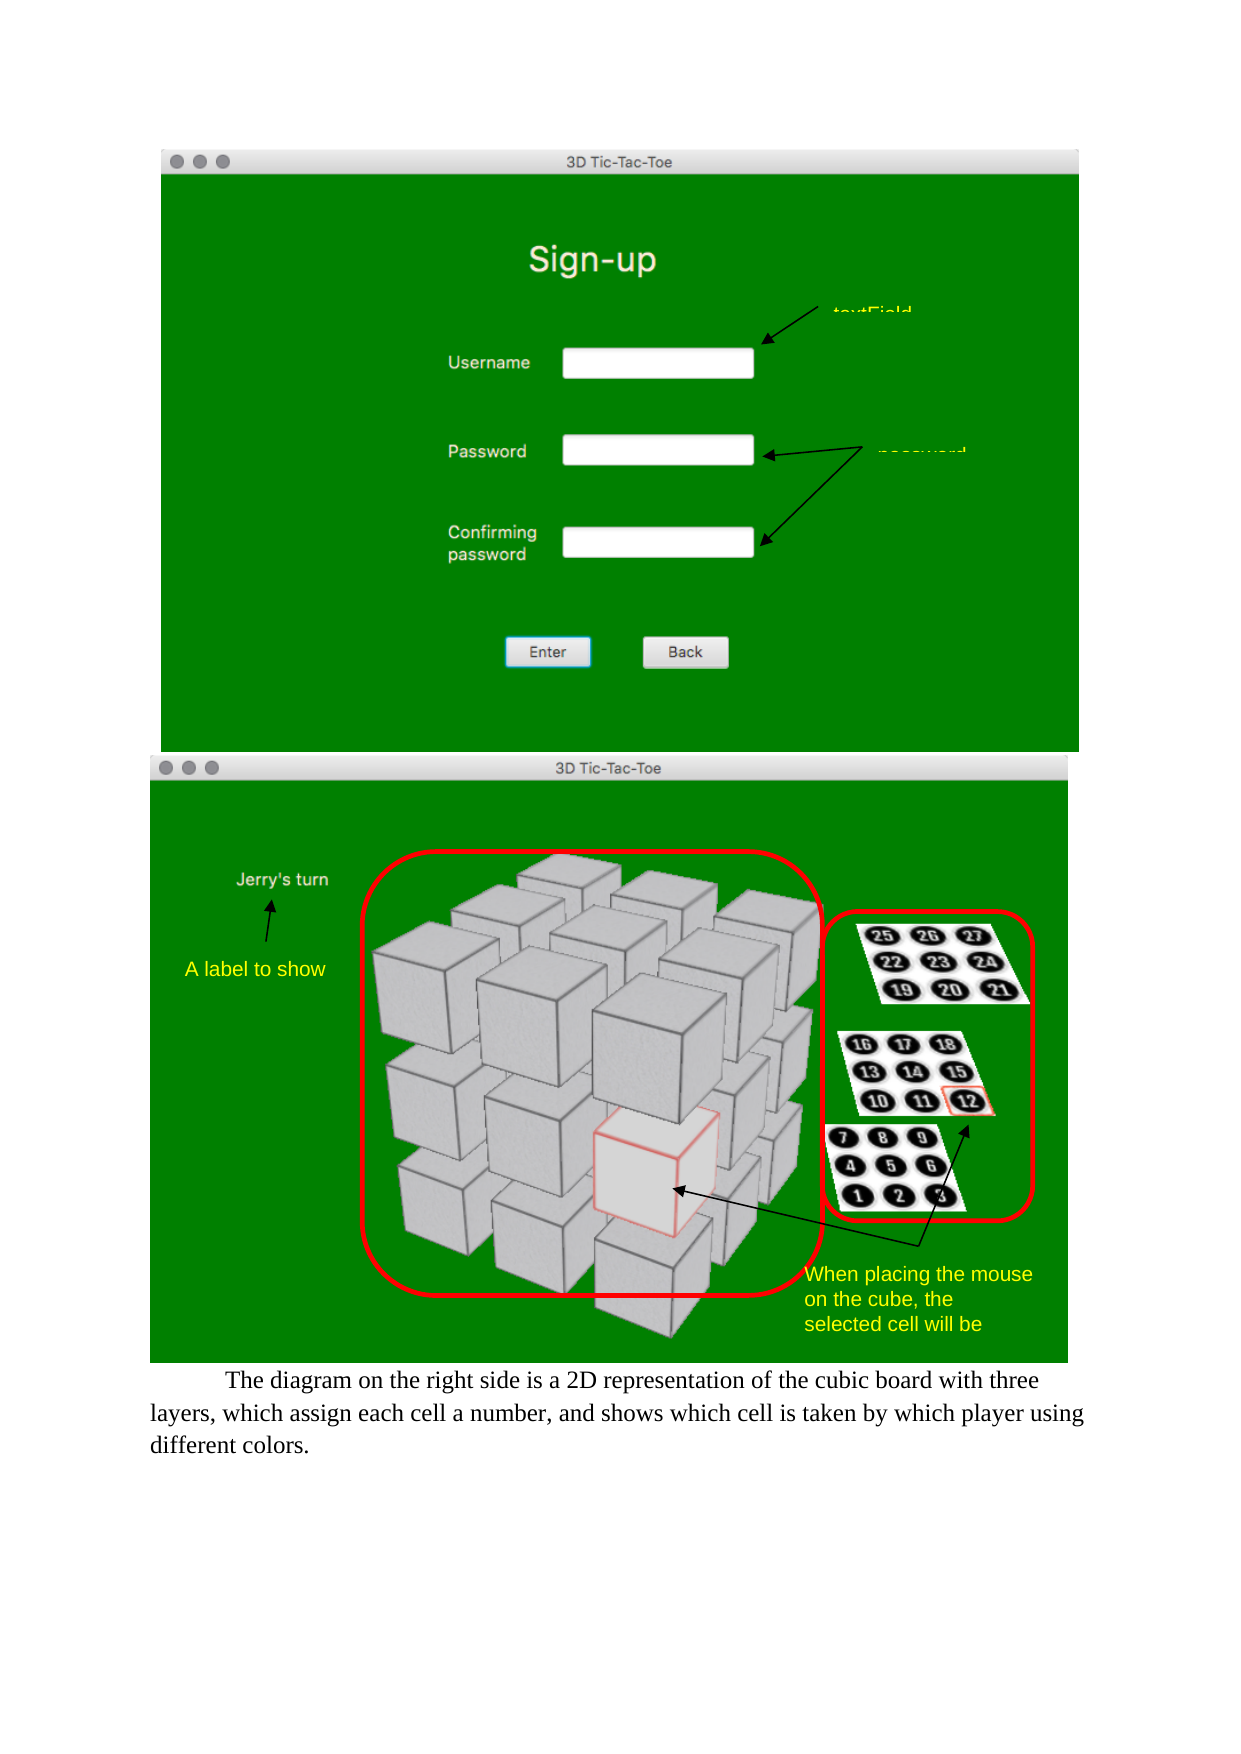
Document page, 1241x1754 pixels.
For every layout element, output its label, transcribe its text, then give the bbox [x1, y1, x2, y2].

picture [150, 755, 1068, 1363]
text The diagram on the right side is a 2D representation of the cubic board with three layers, which assign each cell a number, and shows which cell is taken by which player using different colors. [150, 1366, 1090, 1459]
picture [161, 149, 1079, 752]
